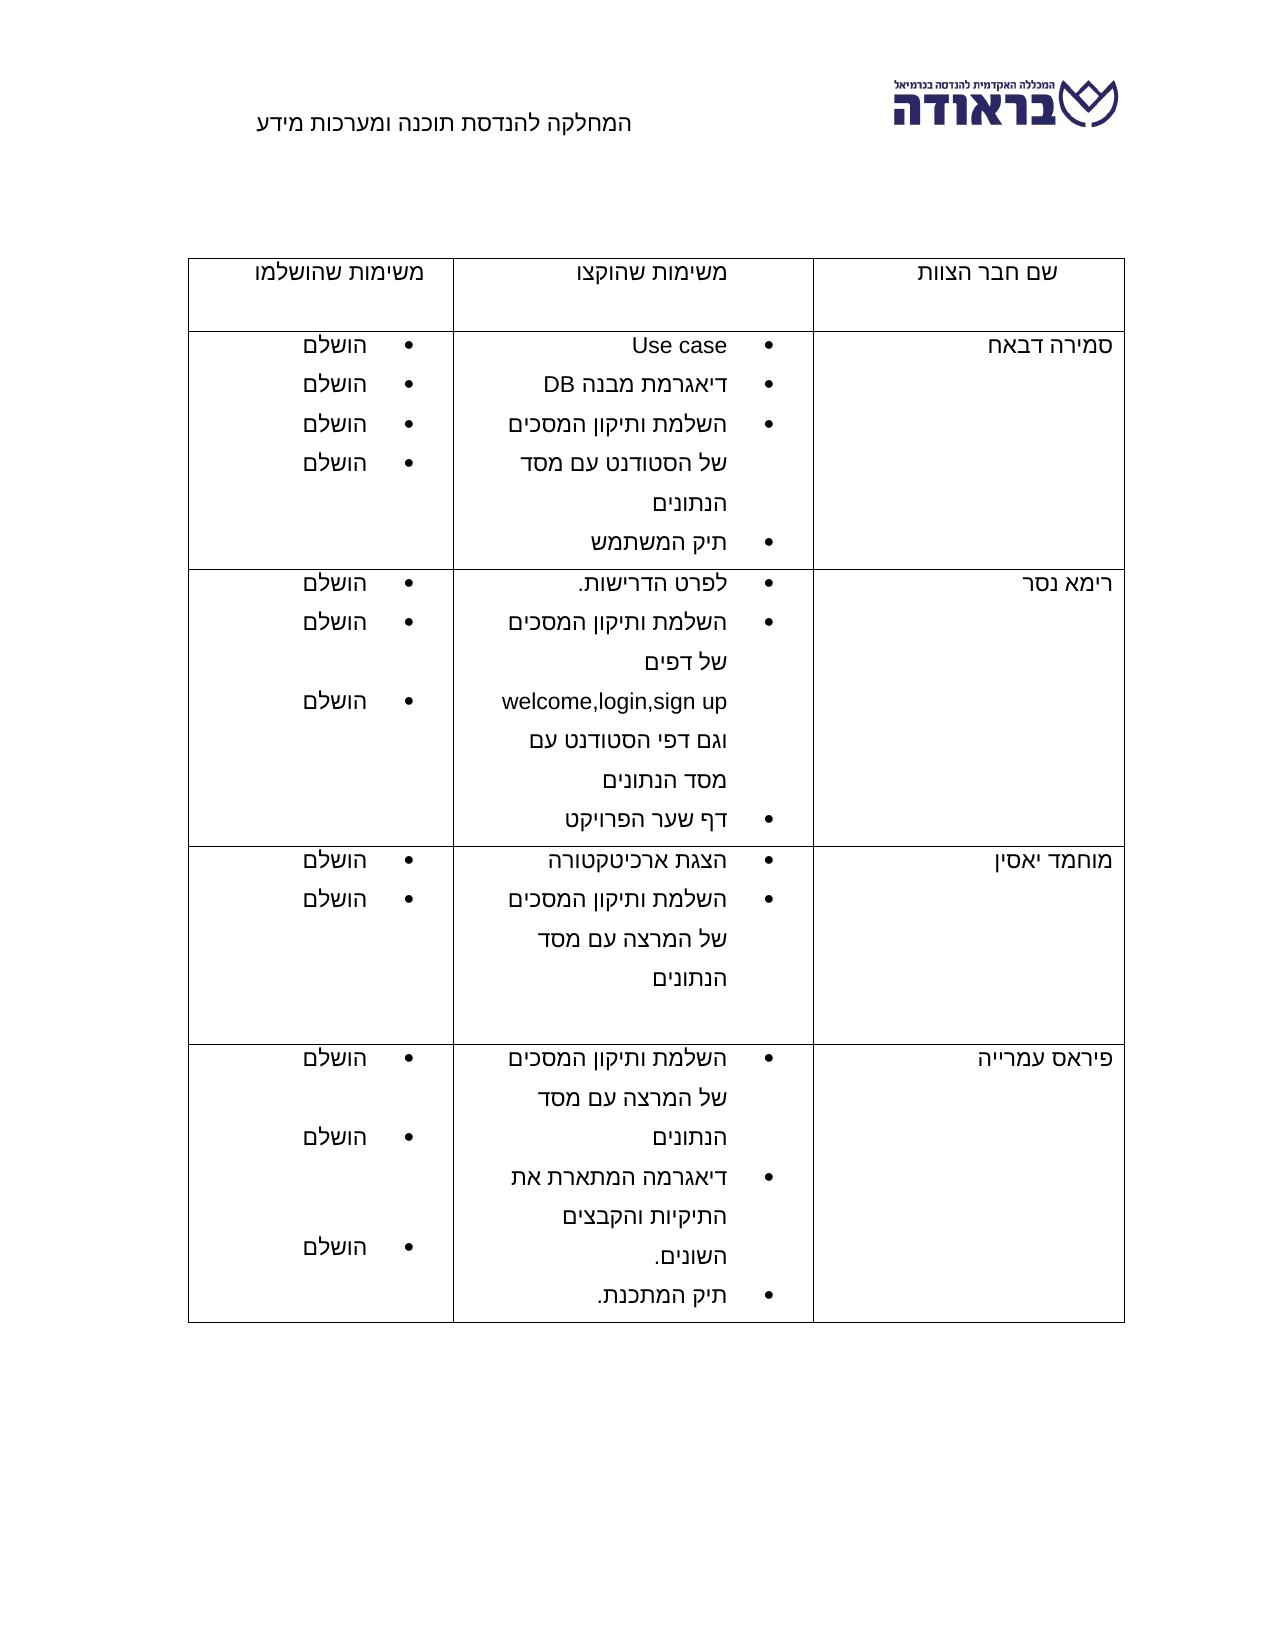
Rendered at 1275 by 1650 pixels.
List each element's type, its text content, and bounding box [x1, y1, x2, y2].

table_cell סמירה דבאח [814, 332, 1124, 568]
table_cell השלמת ותיקון המסכים של המרצה עם מסד הנתונים דיאגרמה המתארת את התיקיות והקבצים השונים. תיק המתכנת. [454, 1045, 813, 1322]
picture [887, 75, 1125, 132]
table_header שם חבר הצוות [814, 259, 1124, 331]
table_cell רימא נסר [814, 570, 1124, 846]
table_cell הושלם הושלם הושלם [189, 1045, 453, 1322]
table_cell הושלם הושלם [189, 847, 453, 1044]
table_cell לפרט הדרישות. השלמת ותיקון המסכים של דפים welcome,login,sign up וגם דפי הסטודנט עם מסד הנתונים דף שער הפרויקט [454, 570, 813, 846]
table_cell מוחמד יאסין [814, 847, 1124, 1044]
table_cell הושלם הושלם הושלם הושלם [189, 332, 453, 568]
table_cell הצגת ארכיטקטורה השלמת ותיקון המסכים של המרצה עם מסד הנתונים [454, 847, 813, 1044]
table_header משימות שהוקצו [454, 259, 813, 331]
table_cell Use case דיאגרמת מבנה DB השלמת ותיקון המסכים של הסטודנט עם מסד הנתונים תיק המשתמש [454, 332, 813, 568]
table_cell פיראס עמרייה [814, 1045, 1124, 1322]
table_header משימות שהושלמו [189, 259, 453, 331]
table_cell הושלם הושלם הושלם [189, 570, 453, 846]
